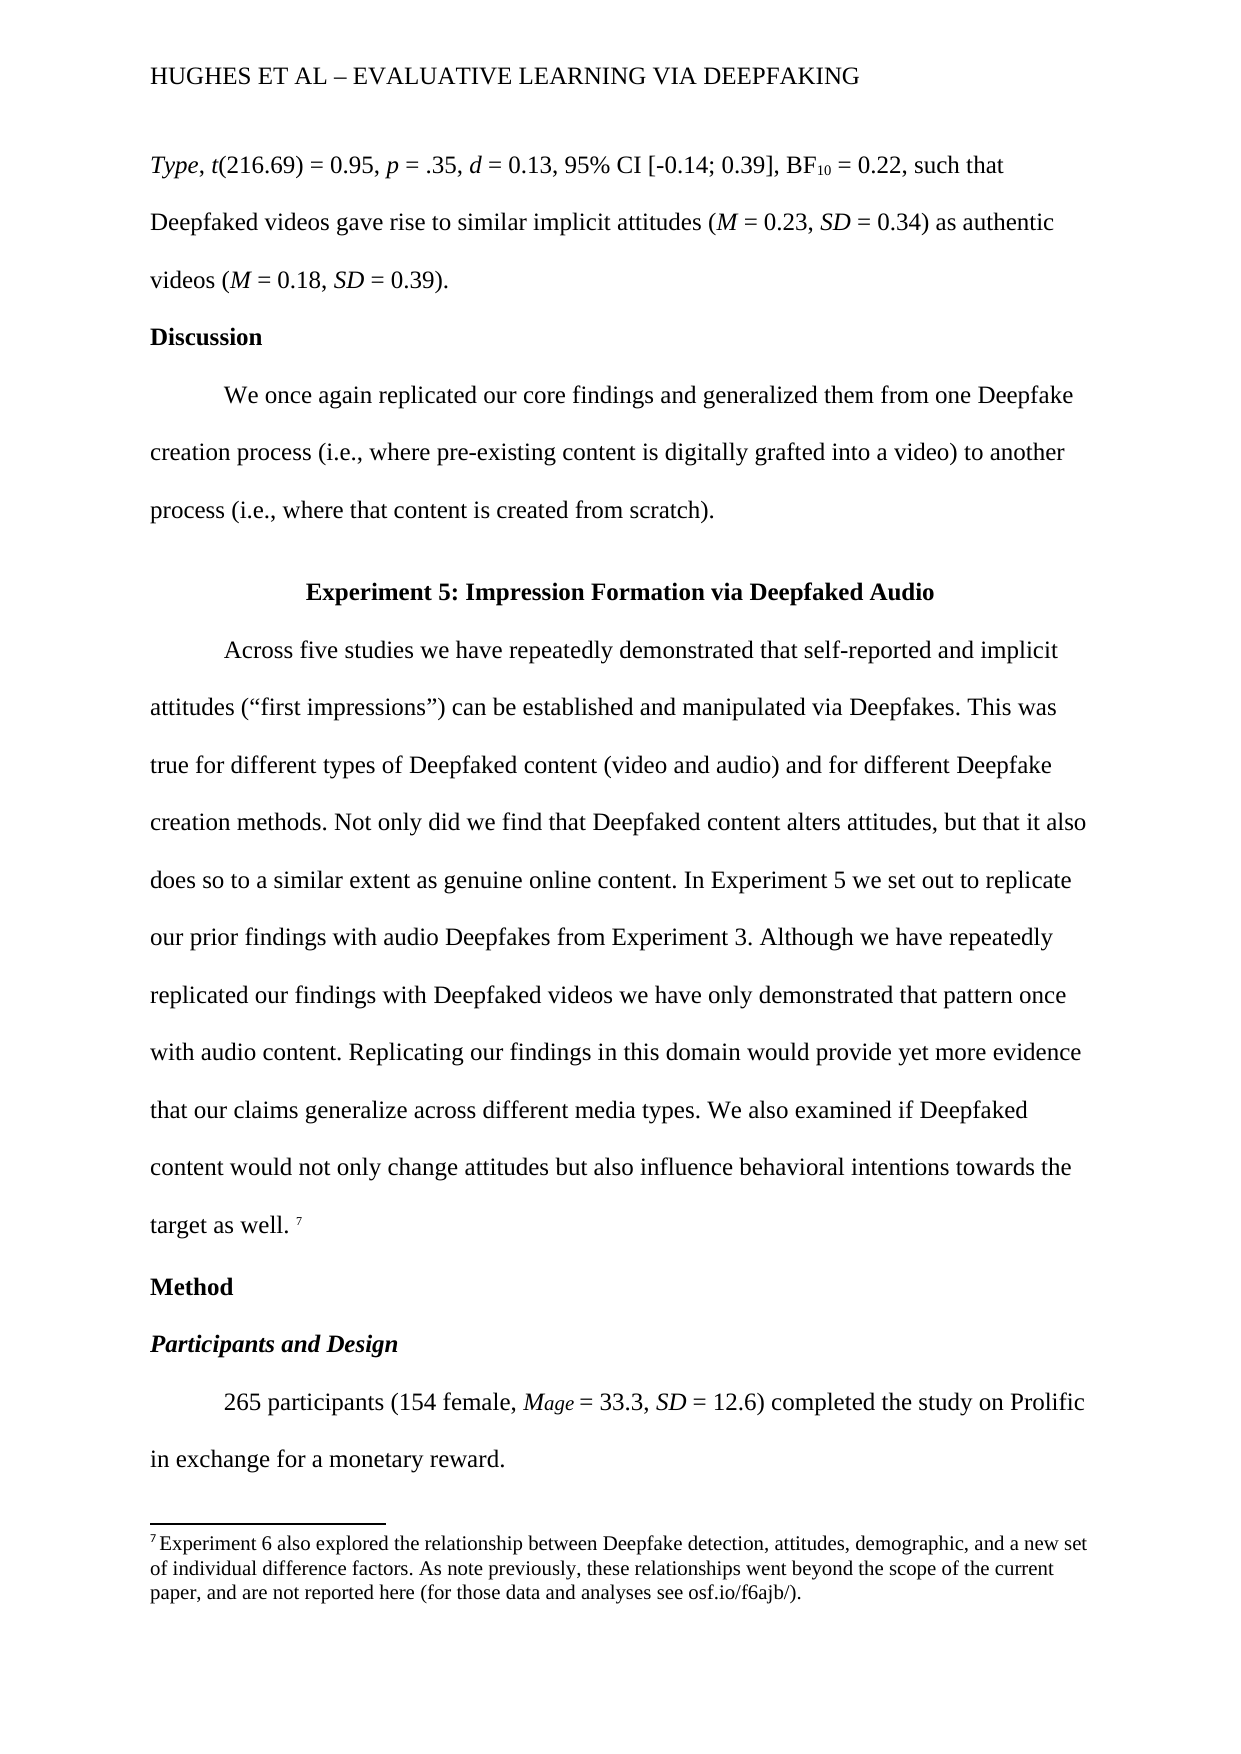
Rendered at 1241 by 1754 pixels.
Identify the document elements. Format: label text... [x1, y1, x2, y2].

text We once again replicated our core findings and generalized them from one Deepfake creation process (i.e., where pre-existing content is digitally grafted into a video) to another process (i.e., where that content is created from scratch). [150, 380, 1090, 524]
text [150, 150, 1090, 294]
text Method [150, 1272, 1090, 1300]
text Discussion [150, 322, 1090, 351]
text Participants and Design [150, 1329, 1090, 1358]
text 265 participants (154 female, Mage = 33.3, SD = 12.6) completed the study on Prolific in exchange for a monetary reward. [150, 1387, 1090, 1473]
text Experiment 5: Impression Formation via Deepfaked Audio [150, 577, 1090, 606]
text Across five studies we have repeatedly demonstrated that self-reported and implicit attitudes (“first impressions”) can be established and manipulated via Deepfakes. This was true for different types of Deepfaked content (video and audio) and for different Deepfake creation methods. Not only did we find that Deepfaked content alters attitudes, but that it also does so to a similar extent as genuine online content. In Experiment 5 we set out to replicate our prior findings with audio Deepfakes from Experiment 3. Although we have repeatedly replicated our findings with Deepfaked videos we have only demonstrated that pattern once with audio content. Replicating our findings in this domain would provide yet more evidence that our claims generalize across different media types. We also examined if Deepfaked content would not only change attitudes but also influence behavioral intentions towards the target as well. [150, 635, 1090, 1239]
